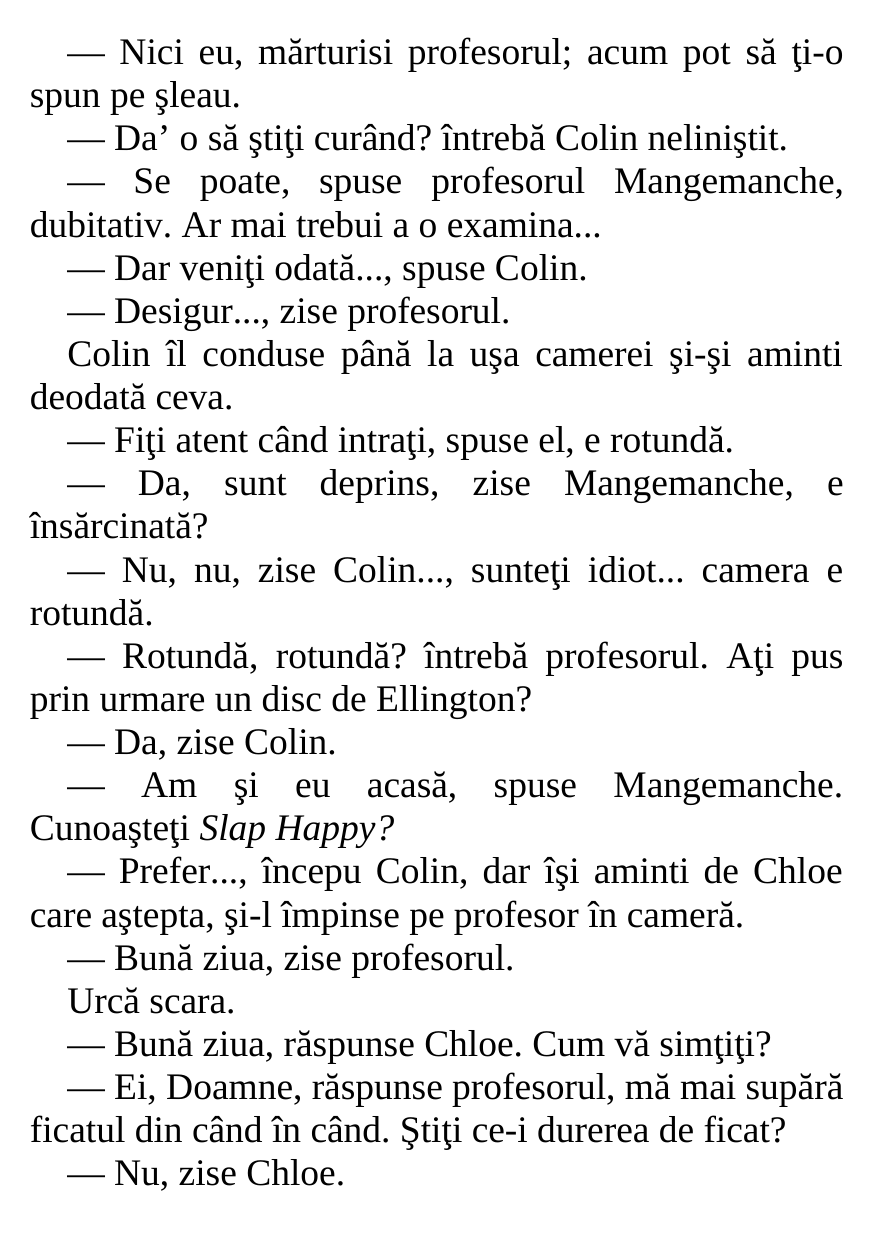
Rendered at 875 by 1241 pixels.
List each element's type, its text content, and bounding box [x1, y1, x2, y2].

text Urcă scara. [29, 978, 844, 1021]
text — Nu, zise Chloe. [29, 1151, 844, 1194]
text — Ei, Doamne, răspunse profesorul, mă mai supără ficatul din când în când. Ştiţi ce-i durerea de ficat? [29, 1064, 844, 1151]
text — Am şi eu acasă, spuse Mangemanche. Cunoaşteţi Slap Happy? [29, 763, 844, 849]
text — Nu, nu, zise Colin..., sunteţi idiot... camera e rotundă. [29, 547, 844, 633]
text — Da’ o să ştiţi curând? întrebă Colin neliniştit. [29, 116, 844, 159]
text — Da, sunt deprins, zise Mangemanche, e însărcinată? [29, 461, 844, 547]
text — Dar veniţi odată..., spuse Colin. [29, 245, 844, 288]
text — Fiţi atent când intraţi, spuse el, e rotundă. [29, 418, 844, 461]
text — Se poate, spuse profesorul Mangemanche, dubitativ. Ar mai trebui a o examina... [29, 159, 844, 245]
text Colin îl conduse până la uşa camerei şi-şi aminti deodată ceva. [29, 331, 844, 418]
text — Rotundă, rotundă? întrebă profesorul. Aţi pus prin urmare un disc de Ellington? [29, 633, 844, 719]
text — Desigur..., zise profesorul. [29, 288, 844, 331]
text — Bună ziua, răspunse Chloe. Cum vă simţiţi? [29, 1021, 844, 1064]
text — Da, zise Colin. [29, 719, 844, 763]
text — Nici eu, mărturisi profesorul; acum pot să ţi-o spun pe şleau. [29, 29, 844, 116]
text — Bună ziua, zise profesorul. [29, 935, 844, 978]
text — Prefer..., începu Colin, dar îşi aminti de Chloe care aştepta, şi-l împinse pe profesor în cameră. [29, 849, 844, 935]
